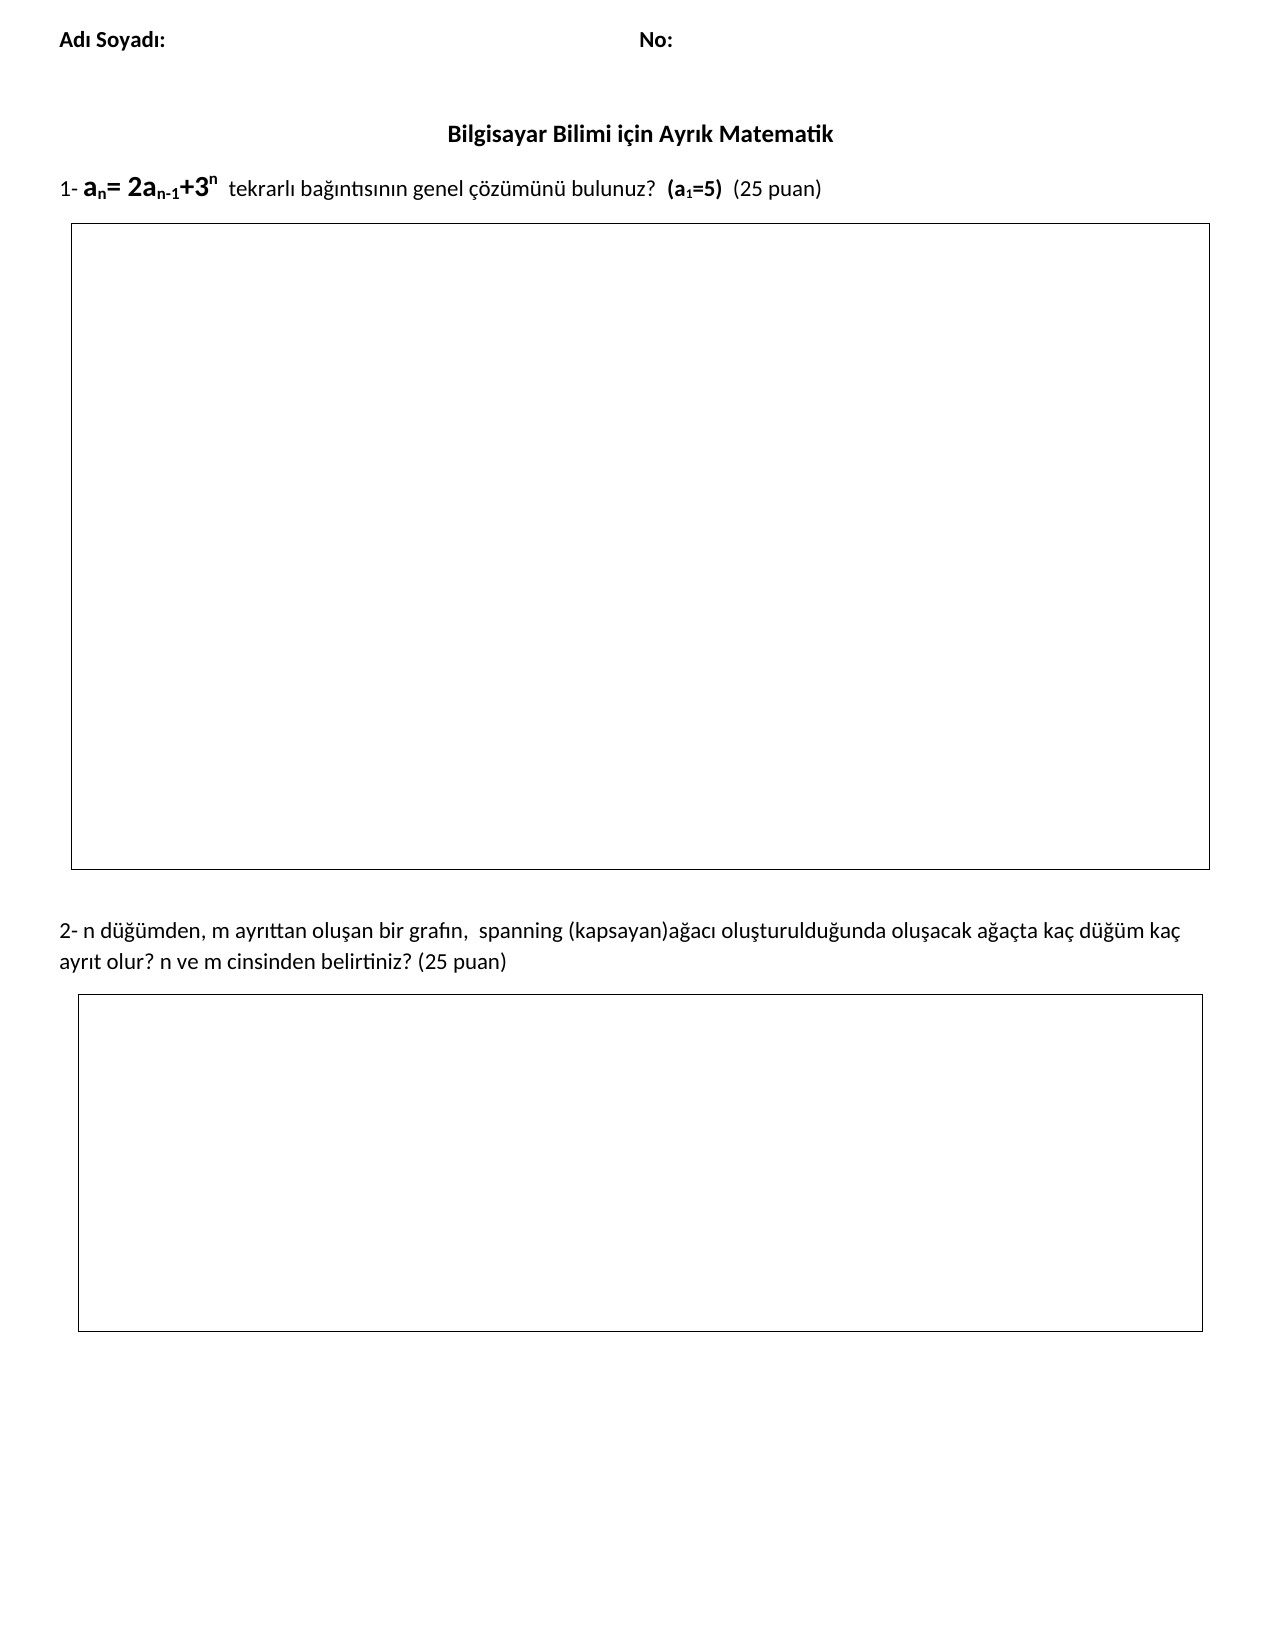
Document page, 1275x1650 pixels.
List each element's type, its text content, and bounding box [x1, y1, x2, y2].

text 2- n düğümden, m ayrıttan oluşan bir grafın, spanning (kapsayan)ağacı oluşturulduğunda oluşacak ağaçta kaç düğüm kaç ayrıt olur? n ve m cinsinden belirtiniz? (25 puan) [59, 917, 1222, 975]
text Adı Soyadı: No: [59, 25, 1222, 53]
text Bilgisayar Bilimi için Ayrık Matematik [59, 118, 1222, 149]
table_header [72, 224, 1209, 869]
table_header [79, 995, 1202, 1331]
text 1- an= 2an-1+3n tekrarlı bağıntısının genel çözümünü bulunuz? (a1=5) (25 puan) [59, 168, 1222, 204]
